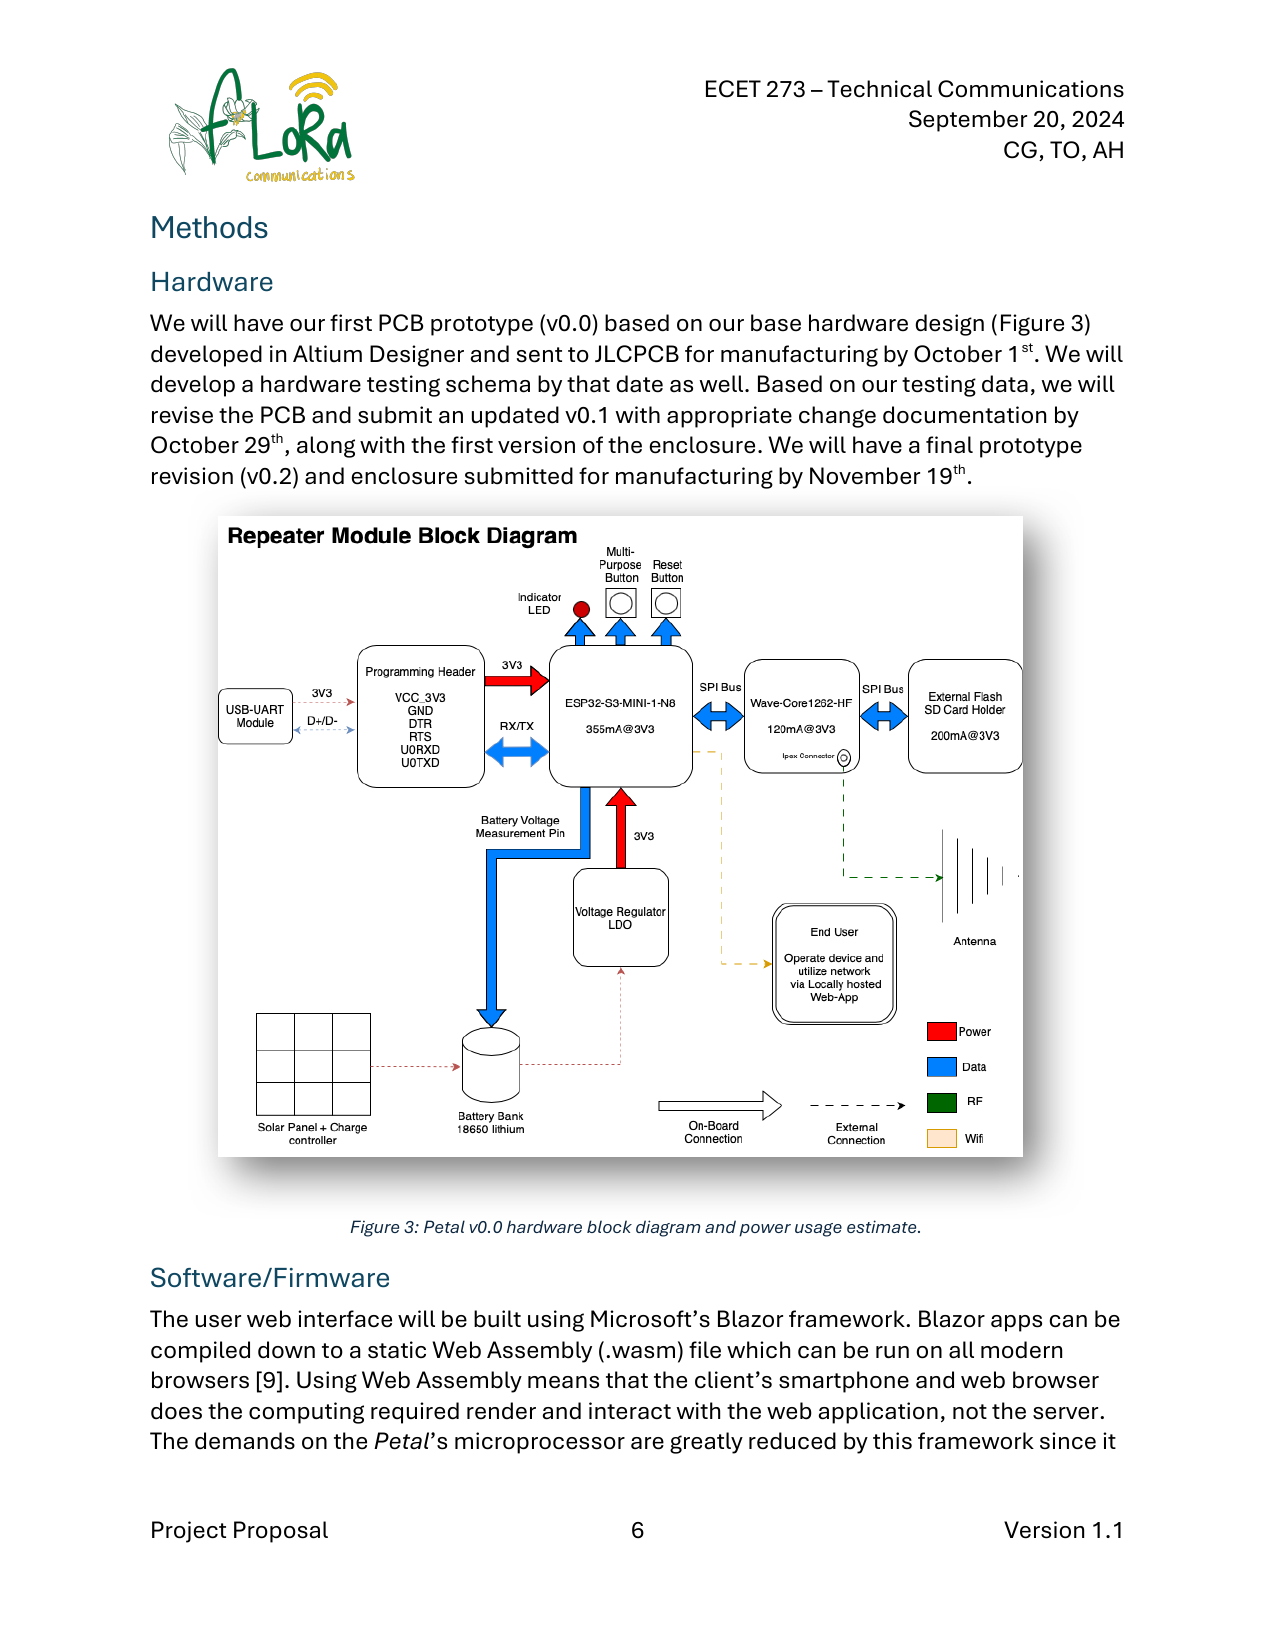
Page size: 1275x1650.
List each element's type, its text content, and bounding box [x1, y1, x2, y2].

subtitle Methods [150, 207, 1125, 247]
text We will have our first PCB prototype (v0.0) based on our base hardware design (Figure 3) developed in Altium Designer and sent to JLCPCB for manufacturing by October 1st. We will develop a hardware testing schema by that date as well. Based on our testing data, we will revise the PCB and submit an updated v0.1 with appropriate change documentation by October 29th, along with the first version of the enclosure. We will have a final prototype revision (v0.2) and enclosure submitted for manufacturing by November 19th. [150, 308, 1125, 491]
picture [218, 516, 1023, 1157]
subtitle Hardware [150, 264, 1125, 300]
subtitle Software/Firmware [150, 1260, 1125, 1296]
picture [150, 59, 389, 190]
